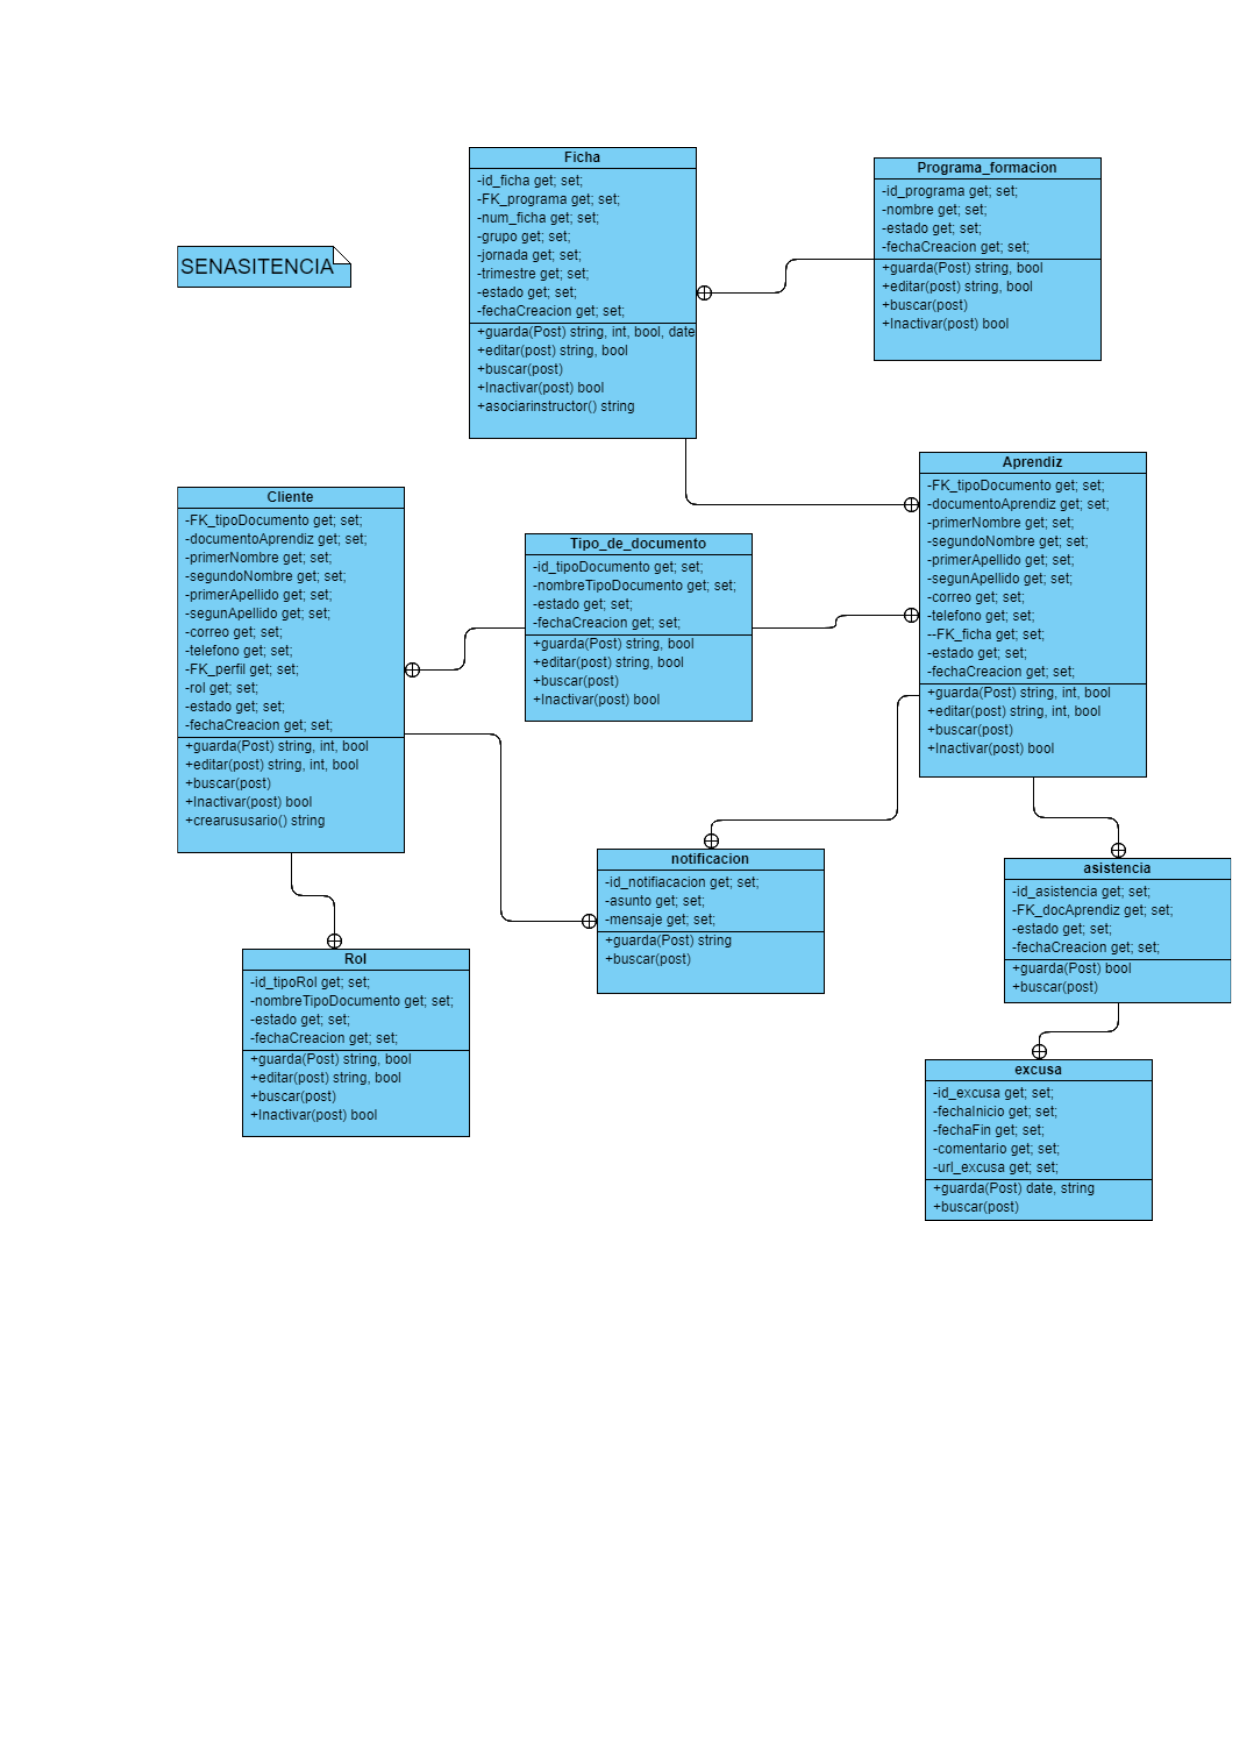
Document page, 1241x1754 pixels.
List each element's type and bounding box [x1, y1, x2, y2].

picture [177, 147, 1232, 1221]
